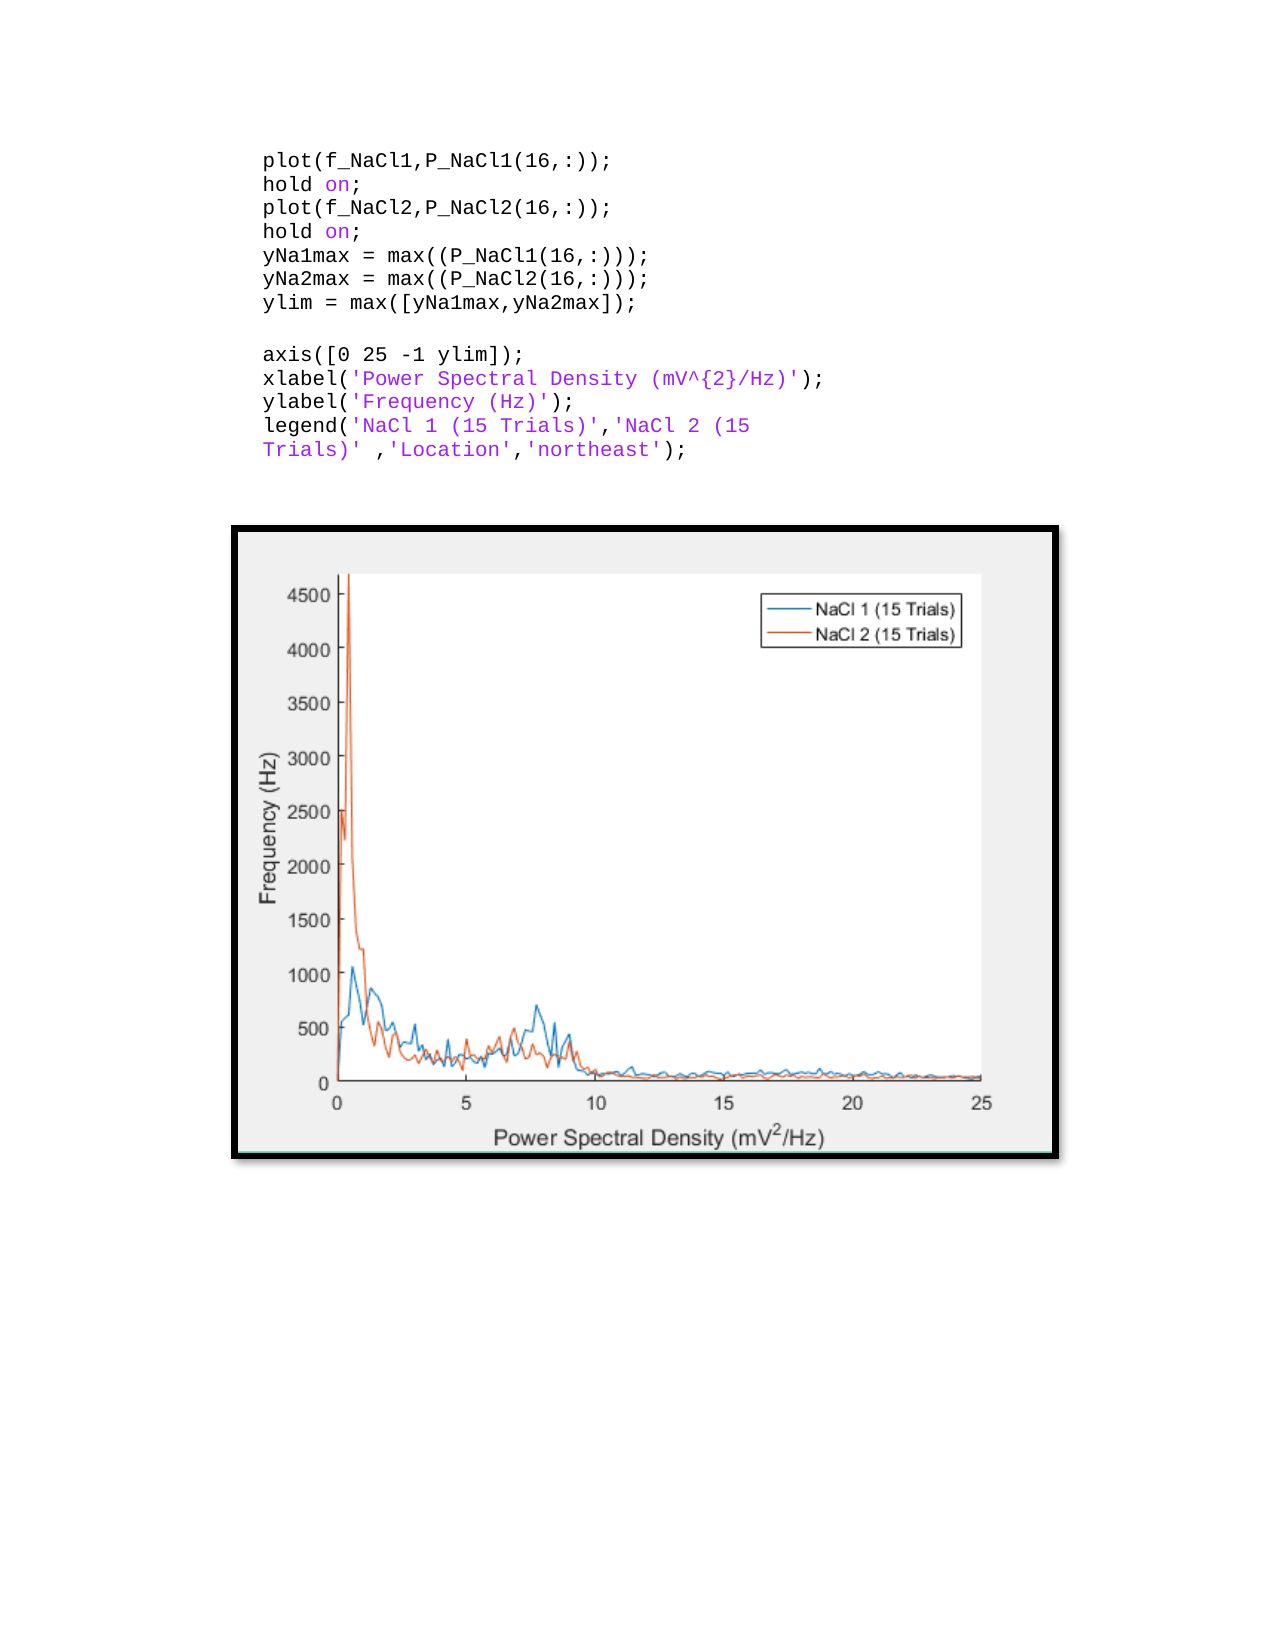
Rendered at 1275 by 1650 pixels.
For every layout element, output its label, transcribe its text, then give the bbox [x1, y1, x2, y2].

text axis([0 25 -1 ylim]); [262, 344, 1125, 368]
text yNa2max = max((P_NaCl2(16,:))); [262, 268, 1125, 292]
text legend('NaCl 1 (15 Trials)','NaCl 2 (15 Trials)' ,'Location','northeast'); [262, 415, 1125, 462]
text ylim = max([yNa1max,yNa2max]); [262, 292, 1125, 316]
text hold on; [262, 174, 1125, 197]
text yNa1max = max((P_NaCl1(16,:))); [262, 244, 1125, 268]
text plot(f_NaCl2,P_NaCl2(16,:)); [262, 197, 1125, 221]
picture [238, 532, 1052, 1153]
text xlabel('Power Spectral Density (mV^{2}/Hz)'); [262, 368, 1125, 392]
text hold on; [262, 221, 1125, 244]
text ylabel('Frequency (Hz)'); [262, 392, 1125, 415]
text plot(f_NaCl1,P_NaCl1(16,:)); [262, 150, 1125, 174]
